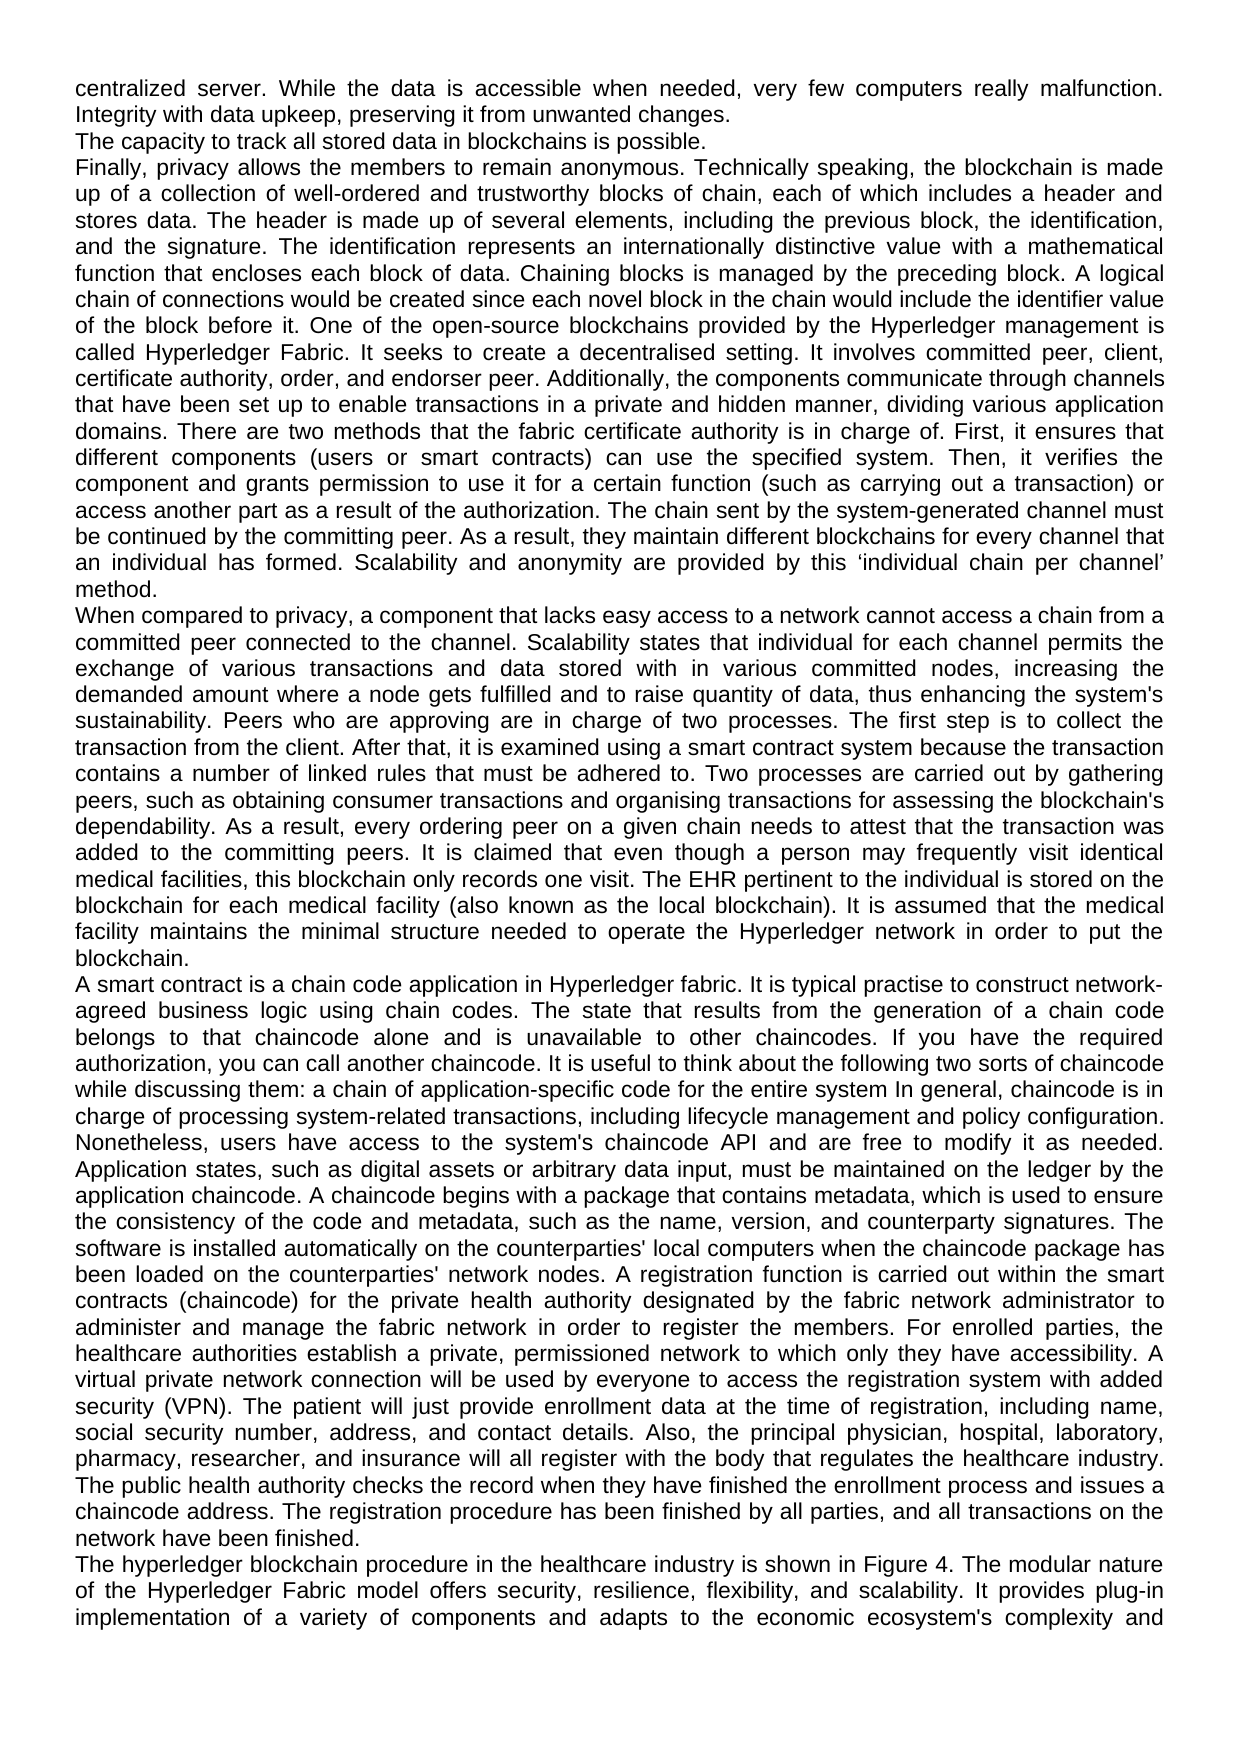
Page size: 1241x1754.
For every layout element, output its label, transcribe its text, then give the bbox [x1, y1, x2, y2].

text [75, 75, 1165, 128]
text A smart contract is a chain code application in Hyperledger fabric. It is typical practise to construct network-agreed business logic using chain codes. The state that results from the generation of a chain code belongs to that chaincode alone and is unavailable to other chaincodes. If you have the required authorization, you can call another chaincode. It is useful to think about the following two sorts of chaincode while discussing them: a chain of application-specific code for the entire system In general, chaincode is in charge of processing system-related transactions, including lifecycle management and policy configuration. Nonetheless, users have access to the system's chaincode API and are free to modify it as needed. Application states, such as digital assets or arbitrary data input, must be maintained on the ledger by the application chaincode. A chaincode begins with a package that contains metadata, which is used to ensure the consistency of the code and metadata, such as the name, version, and counterparty signatures. The software is installed automatically on the counterparties' local computers when the chaincode package has been loaded on the counterparties' network nodes. A registration function is carried out within the smart contracts (chaincode) for the private health authority designated by the fabric network administrator to administer and manage the fabric network in order to register the members. For enrolled parties, the healthcare authorities establish a private, permissioned network to which only they have accessibility. A virtual private network connection will be used by everyone to access the registration system with added security (VPN). The patient will just provide enrollment data at the time of registration, including name, social security number, address, and contact details. Also, the principal physician, hospital, laboratory, pharmacy, researcher, and insurance will all register with the body that regulates the healthcare industry. The public health authority checks the record when they have finished the enrollment process and issues a chaincode address. The registration procedure has been finished by all parties, and all transactions on the network have been finished. [75, 971, 1165, 1551]
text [75, 1551, 1165, 1630]
text The capacity to track all stored data in blockchains is possible. [75, 128, 1165, 154]
text Finally, privacy allows the members to remain anonymous. Technically speaking, the blockchain is made up of a collection of well-ordered and trustworthy blocks of chain, each of which includes a header and stores data. The header is made up of several elements, including the previous block, the identification, and the signature. The identification represents an internationally distinctive value with a mathematical function that encloses each block of data. Chaining blocks is managed by the preceding block. A logical chain of connections would be created since each novel block in the chain would include the identifier value of the block before it. One of the open-source blockchains provided by the Hyperledger management is called Hyperledger Fabric. It seeks to create a decentralised setting. It involves committed peer, client, certificate authority, order, and endorser peer. Additionally, the components communicate through channels that have been set up to enable transactions in a private and hidden manner, dividing various application domains. There are two methods that the fabric certificate authority is in charge of. First, it ensures that different components (users or smart contracts) can use the specified system. Then, it verifies the component and grants permission to use it for a certain function (such as carrying out a transaction) or access another part as a result of the authorization. The chain sent by the system-generated channel must be continued by the committing peer. As a result, they maintain different blockchains for every channel that an individual has formed. Scalability and anonymity are provided by this ‘individual chain per channel’ method. [75, 154, 1165, 602]
text When compared to privacy, a component that lacks easy access to a network cannot access a chain from a committed peer connected to the channel. Scalability states that individual for each channel permits the exchange of various transactions and data stored with in various committed nodes, increasing the demanded amount where a node gets fulfilled and to raise quantity of data, thus enhancing the system's sustainability. Peers who are approving are in charge of two processes. The first step is to collect the transaction from the client. After that, it is examined using a smart contract system because the transaction contains a number of linked rules that must be adhered to. Two processes are carried out by gathering peers, such as obtaining consumer transactions and organising transactions for assessing the blockchain's dependability. As a result, every ordering peer on a given chain needs to attest that the transaction was added to the committing peers. It is claimed that even though a person may frequently visit identical medical facilities, this blockchain only records one visit. The EHR pertinent to the individual is stored on the blockchain for each medical facility (also known as the local blockchain). It is assumed that the medical facility maintains the minimal structure needed to operate the Hyperledger network in order to put the blockchain. [75, 602, 1165, 971]
